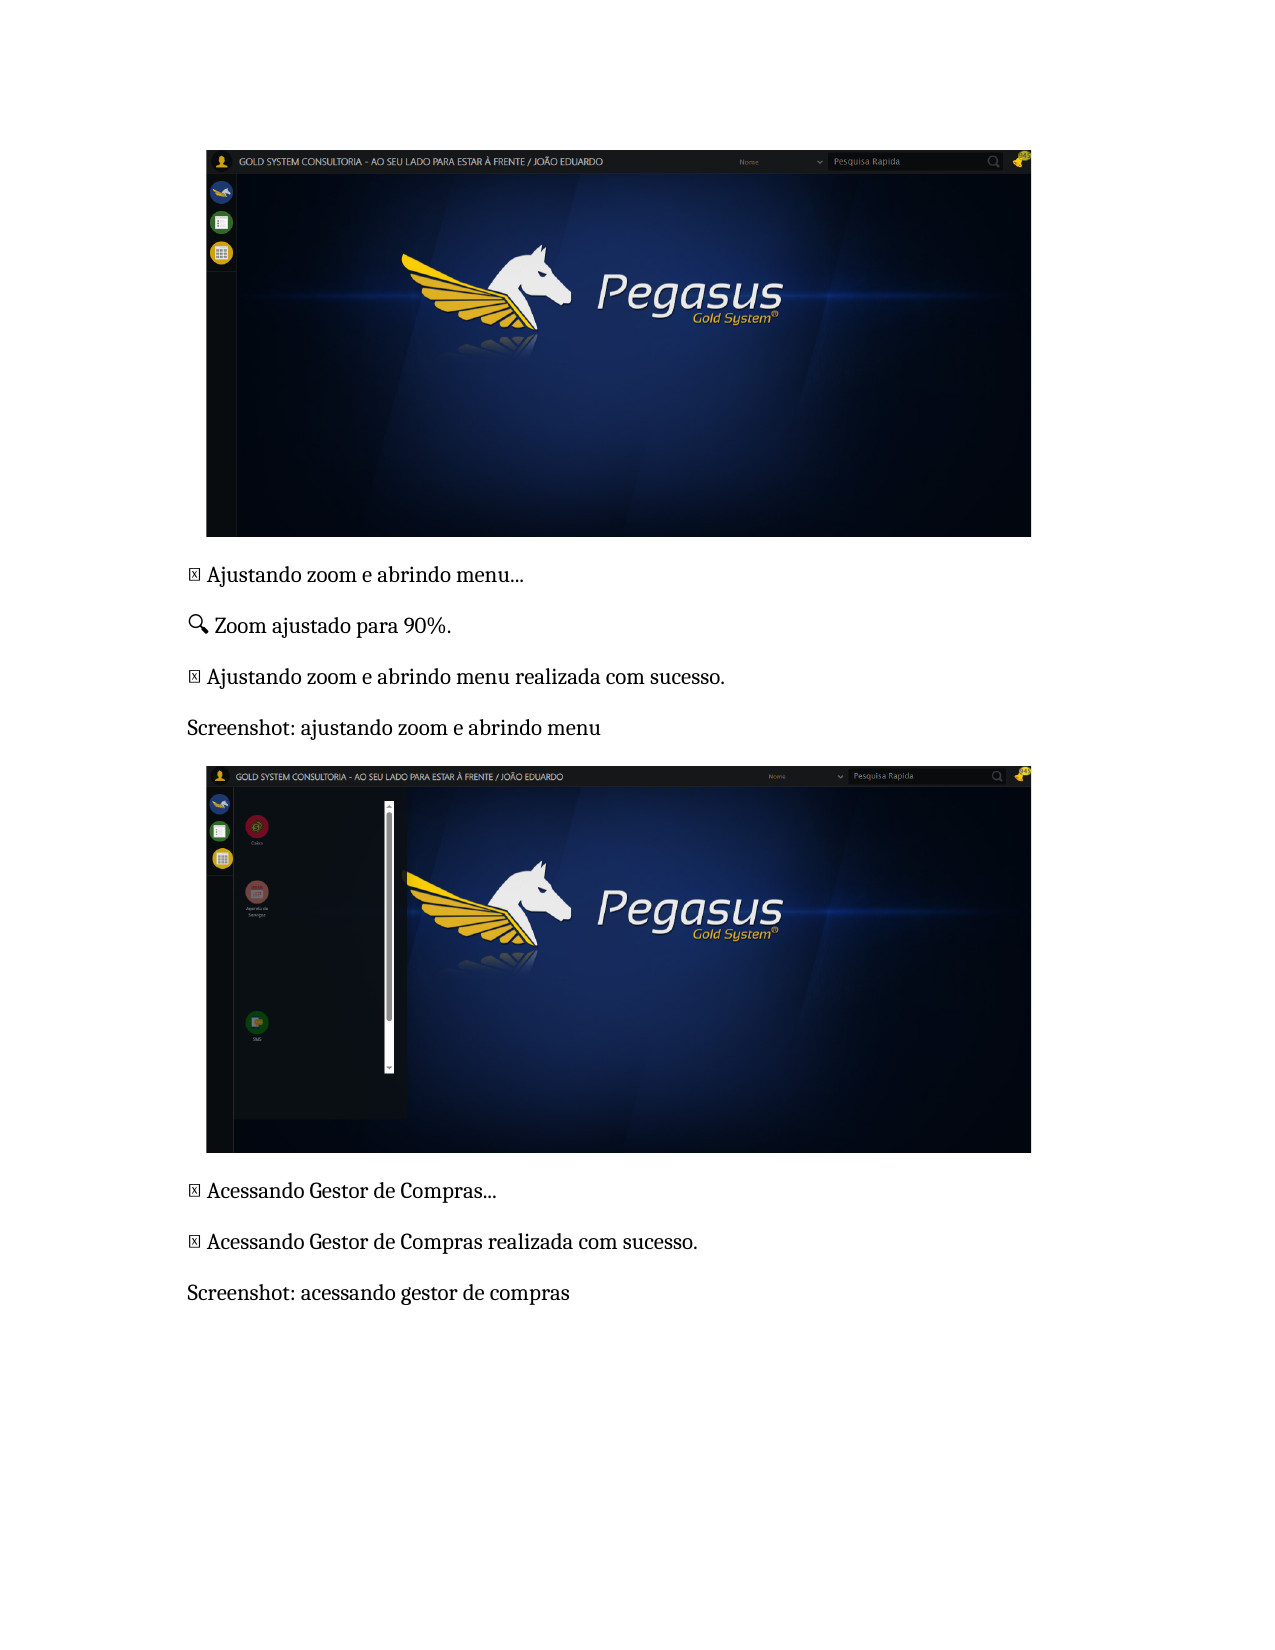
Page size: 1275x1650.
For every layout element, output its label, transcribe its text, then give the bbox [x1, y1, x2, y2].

picture [206, 766, 1032, 1153]
text Screenshot: ajustando zoom e abrindo menu [187, 715, 1087, 741]
text Screenshot: acessando gestor de compras [187, 1280, 1087, 1306]
picture [206, 150, 1032, 537]
text ✅ Acessando Gestor de Compras realizada com sucesso. [187, 1229, 1087, 1255]
text 🔄 Ajustando zoom e abrindo menu... [187, 562, 1087, 588]
text 🔍 Zoom ajustado para 90%. [187, 613, 1087, 639]
text ✅ Ajustando zoom e abrindo menu realizada com sucesso. [187, 664, 1087, 690]
text 🔄 Acessando Gestor de Compras... [187, 1178, 1087, 1204]
